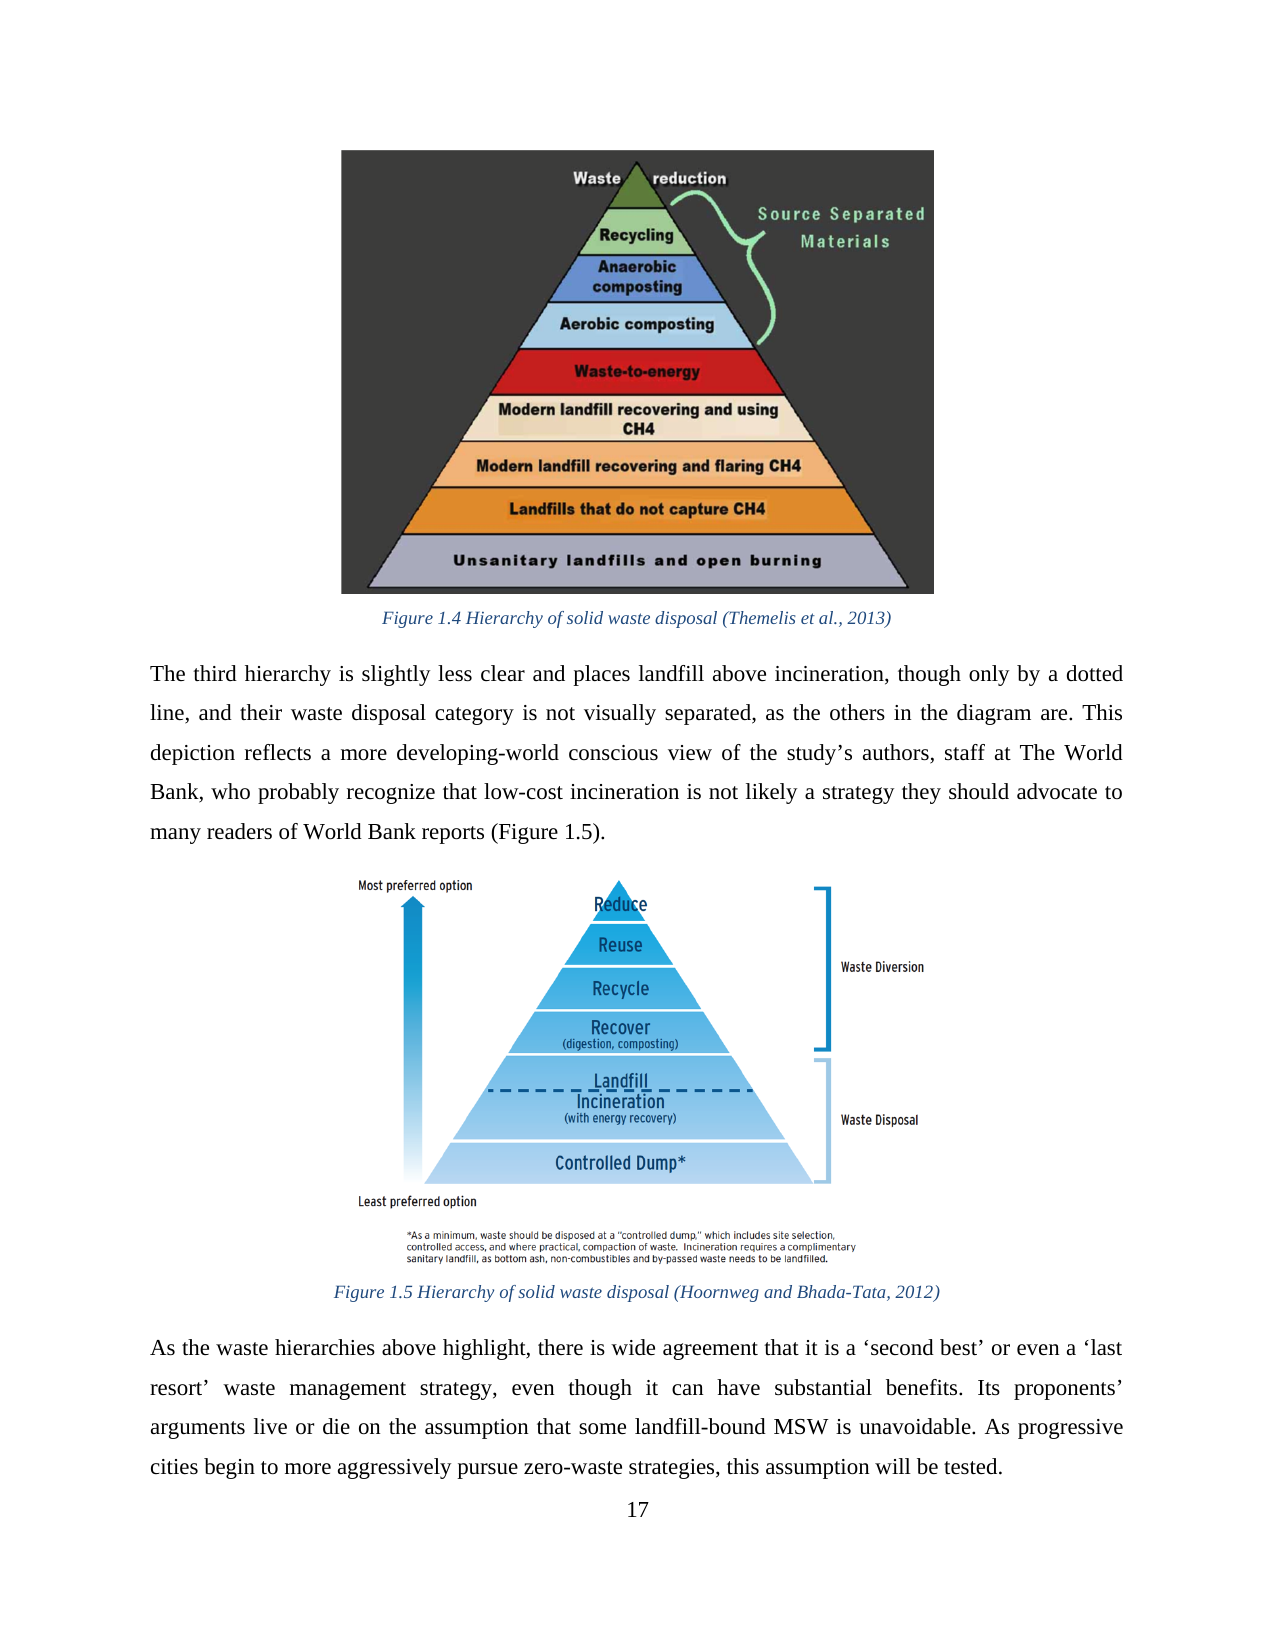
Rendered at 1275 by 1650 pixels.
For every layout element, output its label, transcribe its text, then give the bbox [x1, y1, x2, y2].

text Figure 1.5 Hierarchy of solid waste disposal (Hoornweg and Bhada-Tata, 2012) [150, 1281, 1125, 1303]
text As the waste hierarchies above highlight, there is wide agreement that it is a ‘second best’ or even a ‘last resort’ waste management strategy, even though it can have substantial benefits. Its proponents’ arguments live or die on the assumption that some landfill-bound MSW is unavoidable. As progressive cities begin to more aggressively pursue zero-waste strategies, this assumption will be tested. [150, 1334, 1125, 1479]
text Figure 1.4 Hierarchy of solid waste disposal (Themelis et al., 2013) [150, 607, 1125, 628]
text The third hierarchy is slightly less clear and places landfill above incineration, though only by a dotted line, and their waste disposal category is not visually separated, as the others in the diagram are. This depiction reflects a more developing-world conscious view of the study’s authors, staff at The World Bank, who probably recognize that low-cost incineration is not likely a strategy they should advocate to many readers of World Bank reports (Figure 1.5). [150, 660, 1125, 844]
picture [343, 857, 932, 1268]
picture [341, 150, 934, 594]
